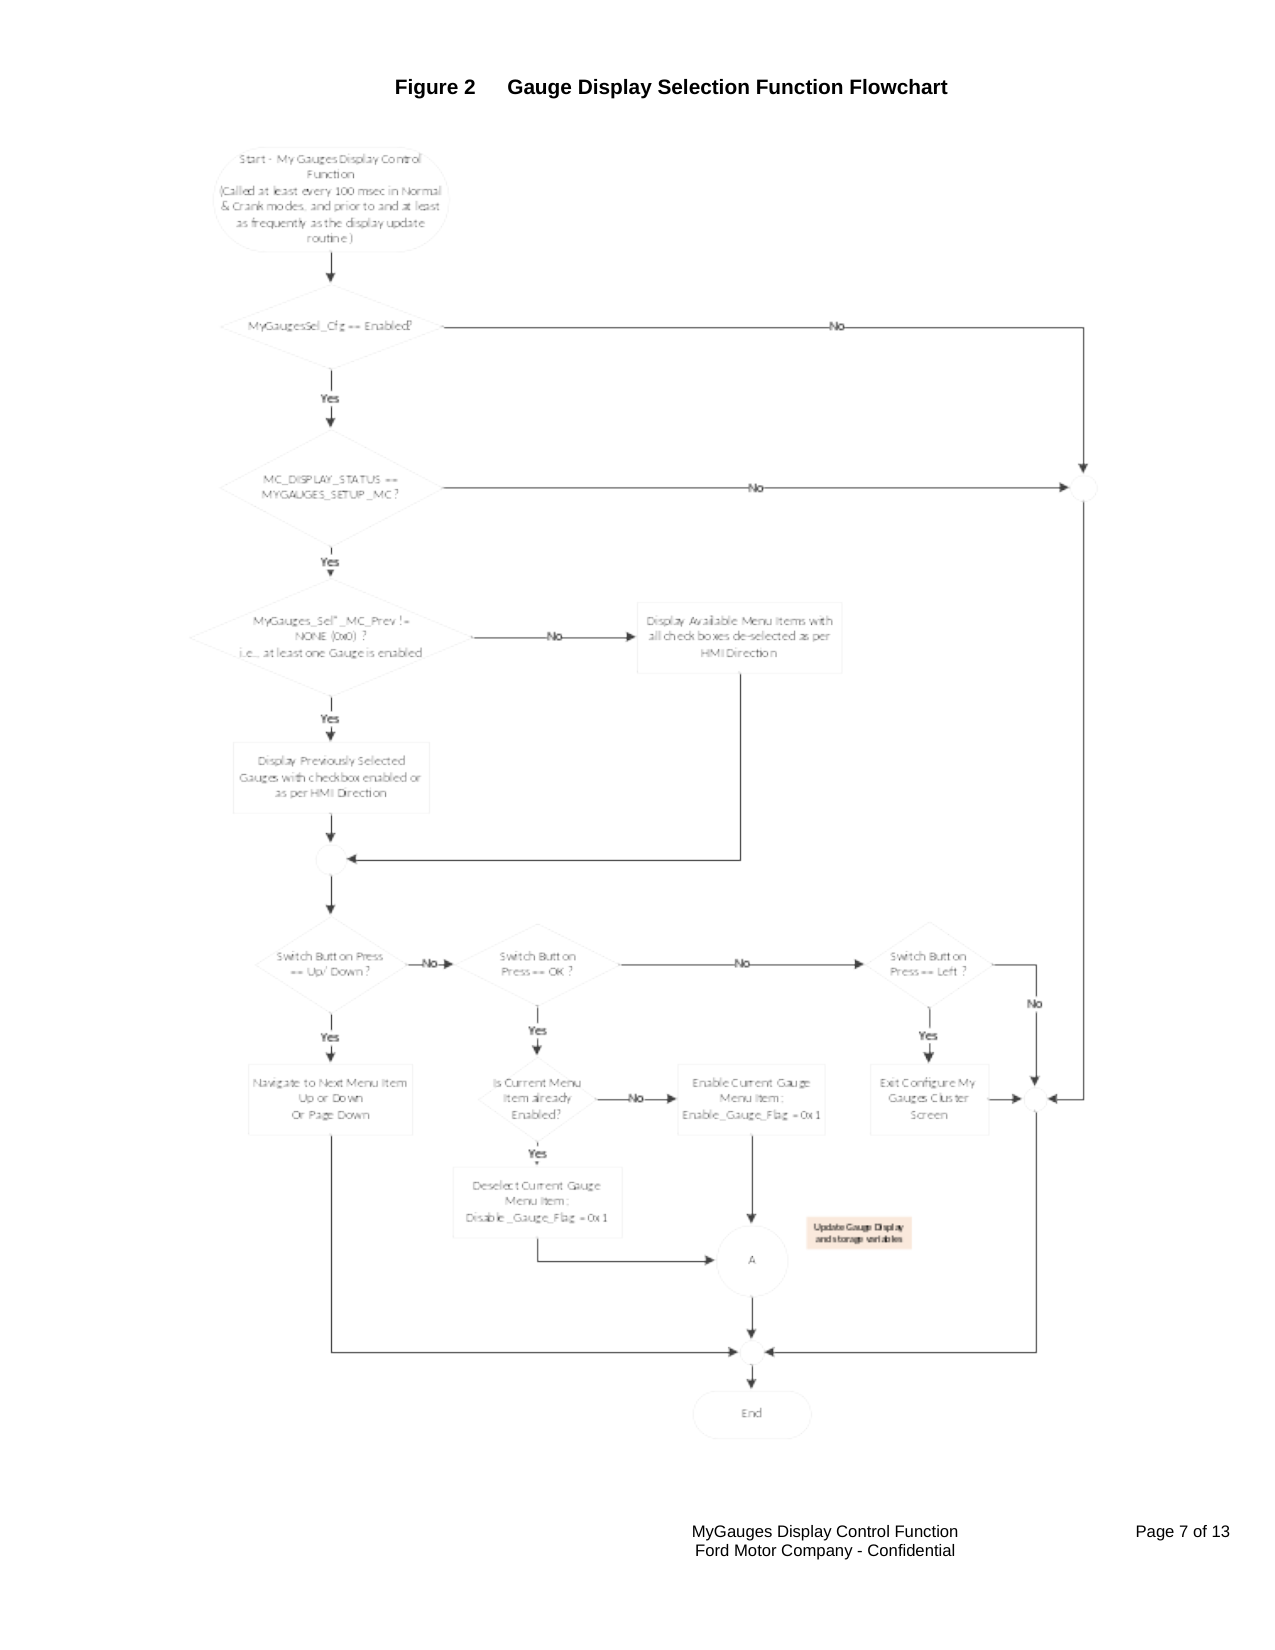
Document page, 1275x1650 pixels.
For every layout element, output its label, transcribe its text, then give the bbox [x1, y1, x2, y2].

list Gauge Display Selection Function Flowchart [112, 75, 1230, 99]
